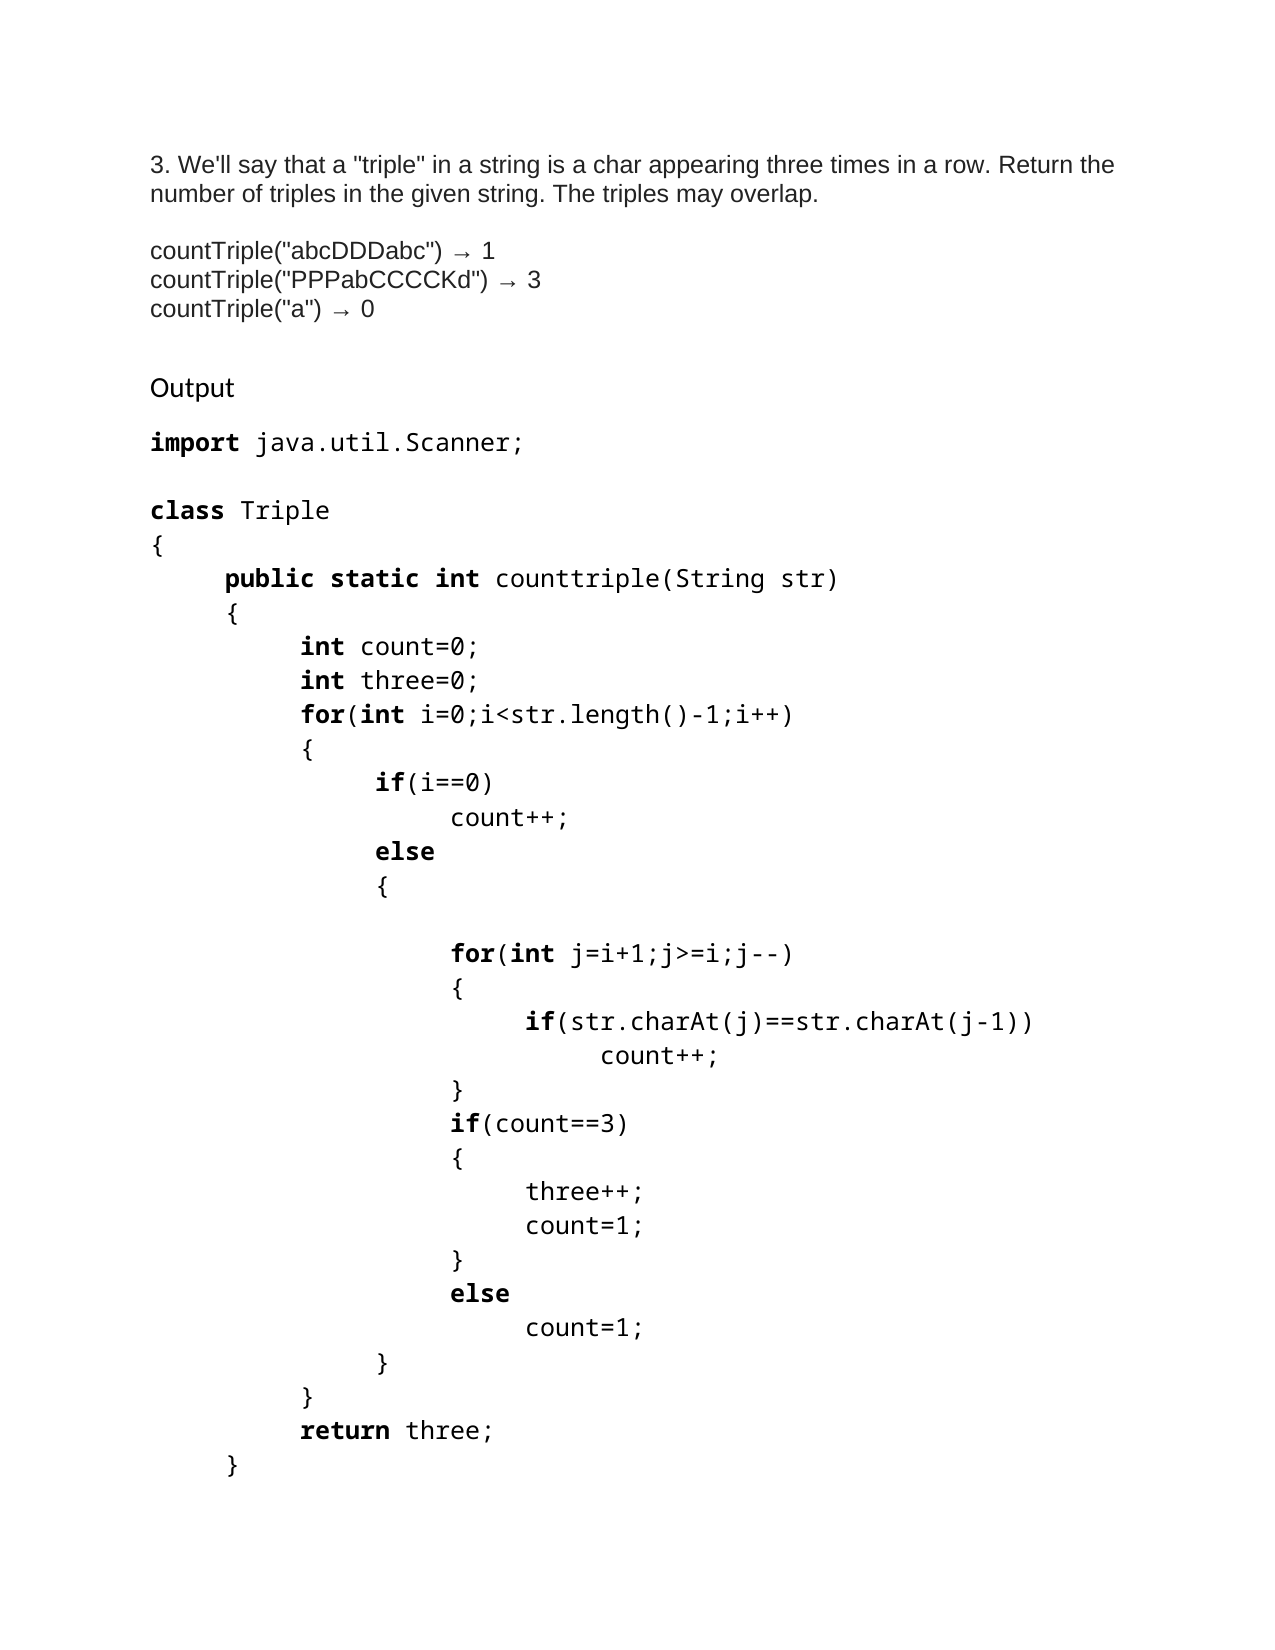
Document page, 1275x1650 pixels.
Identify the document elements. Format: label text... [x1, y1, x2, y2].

text class Triple [150, 493, 1125, 527]
text if(count==3) [150, 1106, 1125, 1140]
text } [150, 1242, 1125, 1276]
text import java.util.Scanner; [150, 424, 1125, 458]
text count=1; [150, 1208, 1125, 1242]
text } [150, 1446, 1125, 1480]
text { [150, 595, 1125, 629]
text count=1; [150, 1310, 1125, 1344]
text if(str.charAt(j)==str.charAt(j-1)) [150, 1003, 1125, 1038]
text count++; [150, 799, 1125, 833]
text } [150, 1378, 1125, 1412]
text if(i==0) [150, 765, 1125, 799]
text { [150, 731, 1125, 765]
text { [150, 527, 1125, 561]
text countTriple("a") → 0 [150, 294, 1125, 322]
text 3. We'll say that a "triple" in a string is a char appearing three times in a row. Return the number of triples in the given string. The triples may overlap. [150, 150, 1125, 207]
text int count=0; [150, 629, 1125, 663]
text { [150, 1140, 1125, 1174]
text for(int j=i+1;j>=i;j--) [150, 935, 1125, 969]
text } [150, 1344, 1125, 1378]
text countTriple("PPPabCCCCKd") → 3 [150, 265, 1125, 294]
text countTriple("abcDDDabc") → 1 [150, 236, 1125, 265]
text else [150, 1276, 1125, 1310]
text for(int i=0;i<str.length()-1;i++) [150, 697, 1125, 731]
text three++; [150, 1174, 1125, 1208]
text count++; [150, 1038, 1125, 1072]
text public static int counttriple(String str) [150, 561, 1125, 595]
text Output [150, 369, 1125, 405]
text else [150, 833, 1125, 867]
text { [150, 867, 1125, 901]
text } [150, 1072, 1125, 1106]
text int three=0; [150, 663, 1125, 697]
text { [150, 969, 1125, 1003]
text return three; [150, 1412, 1125, 1446]
